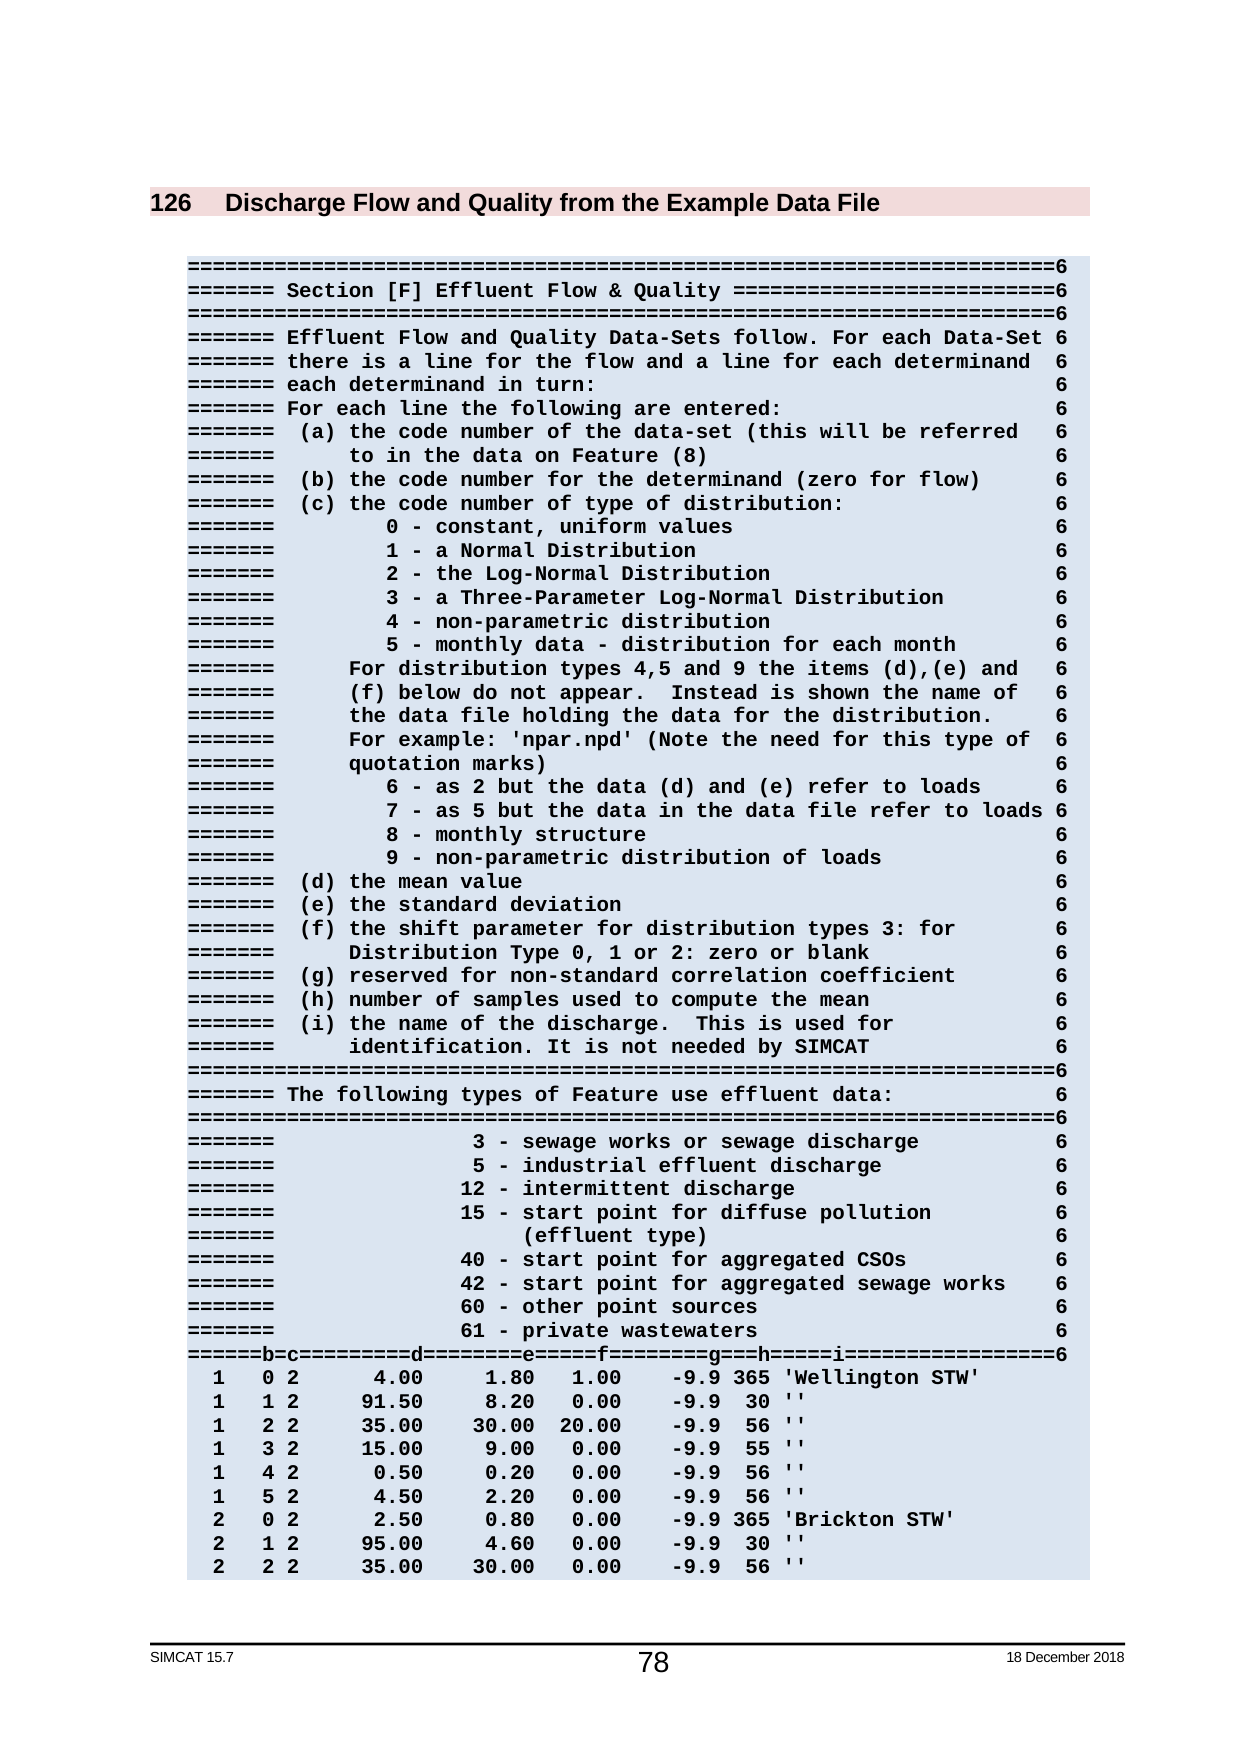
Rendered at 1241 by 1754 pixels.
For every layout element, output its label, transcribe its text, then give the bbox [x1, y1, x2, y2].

text ======= (h) number of samples used to compute the mean 6 [187, 989, 1090, 1013]
text ======= The following types of Feature use effluent data: 6 [187, 1084, 1090, 1107]
text ======= 61 - private wastewaters 6 [187, 1320, 1090, 1344]
text 1 3 2 15.00 9.00 0.00 -9.9 55 '' [187, 1438, 1090, 1462]
text ======= Effluent Flow and Quality Data-Sets follow. For each Data-Set 6 [187, 327, 1090, 351]
text ======= (g) reserved for non-standard correlation coefficient 6 [187, 965, 1090, 989]
text ======= identification. It is not needed by SIMCAT 6 [187, 1036, 1090, 1060]
text ======= 5 - industrial effluent discharge 6 [187, 1154, 1090, 1178]
text 1 4 2 0.50 0.20 0.00 -9.9 56 '' [187, 1462, 1090, 1486]
text ======= For distribution types 4,5 and 9 the items (d),(e) and 6 [187, 658, 1090, 682]
text ======= (e) the standard deviation 6 [187, 894, 1090, 918]
text ======= 15 - start point for diffuse pollution 6 [187, 1202, 1090, 1226]
text ======= (i) the name of the discharge. This is used for 6 [187, 1013, 1090, 1036]
text ======= (f) the shift parameter for distribution types 3: for 6 [187, 918, 1090, 942]
text ======= 7 - as 5 but the data in the data file refer to loads 6 [187, 800, 1090, 823]
text 1 5 2 4.50 2.20 0.00 -9.9 56 '' [187, 1486, 1090, 1509]
text 1 2 2 35.00 30.00 20.00 -9.9 56 '' [187, 1415, 1090, 1438]
text ======= 5 - monthly data - distribution for each month 6 [187, 634, 1090, 658]
text ======= (b) the code number for the determinand (zero for flow) 6 [187, 469, 1090, 492]
text 2 2 2 35.00 30.00 0.00 -9.9 56 '' [187, 1557, 1090, 1580]
text ======= 60 - other point sources 6 [187, 1296, 1090, 1320]
text 1 0 2 4.00 1.80 1.00 -9.9 365 'Wellington STW' [187, 1367, 1090, 1391]
text ======= 3 - sewage works or sewage discharge 6 [187, 1131, 1090, 1154]
text ======= 1 - a Normal Distribution 6 [187, 540, 1090, 563]
text ======= 4 - non-parametric distribution 6 [187, 611, 1090, 634]
text ======================================================================6 [187, 303, 1090, 327]
subtitle Discharge Flow and Quality from the Example Data File [150, 187, 1090, 216]
text 2 0 2 2.50 0.80 0.00 -9.9 365 'Brickton STW' [187, 1509, 1090, 1533]
text ======= there is a line for the flow and a line for each determinand 6 [187, 351, 1090, 374]
text ======= the data file holding the data for the distribution. 6 [187, 705, 1090, 729]
text ======= (d) the mean value 6 [187, 871, 1090, 894]
text ======= 0 - constant, uniform values 6 [187, 516, 1090, 540]
text ======= 8 - monthly structure 6 [187, 823, 1090, 847]
text ======= to in the data on Feature (8) 6 [187, 445, 1090, 469]
text ======================================================================6 [187, 256, 1090, 280]
text ======= 2 - the Log-Normal Distribution 6 [187, 563, 1090, 587]
text ======b=c=========d========e=====f========g===h=====i=================6 [187, 1344, 1090, 1367]
text ======= (f) below do not appear. Instead is shown the name of 6 [187, 682, 1090, 705]
text ======= quotation marks) 6 [187, 753, 1090, 776]
text 1 1 2 91.50 8.20 0.00 -9.9 30 '' [187, 1391, 1090, 1415]
text ======= 6 - as 2 but the data (d) and (e) refer to loads 6 [187, 776, 1090, 800]
text ======= Section [F] Effluent Flow & Quality ==========================6 [187, 280, 1090, 303]
text 2 1 2 95.00 4.60 0.00 -9.9 30 '' [187, 1533, 1090, 1557]
text ======= For each line the following are entered: 6 [187, 398, 1090, 422]
text ======= (effluent type) 6 [187, 1226, 1090, 1249]
text ======= For example: 'npar.npd' (Note the need for this type of 6 [187, 729, 1090, 753]
text ======= (c) the code number of type of distribution: 6 [187, 492, 1090, 516]
text ======================================================================6 [187, 1107, 1090, 1131]
text ======= 42 - start point for aggregated sewage works 6 [187, 1273, 1090, 1296]
text ======= 9 - non-parametric distribution of loads 6 [187, 847, 1090, 871]
text ======= Distribution Type 0, 1 or 2: zero or blank 6 [187, 942, 1090, 965]
text ======= 40 - start point for aggregated CSOs 6 [187, 1249, 1090, 1273]
text ======= 12 - intermittent discharge 6 [187, 1178, 1090, 1202]
text ======================================================================6 [187, 1060, 1090, 1084]
text ======= each determinand in turn: 6 [187, 374, 1090, 398]
text ======= (a) the code number of the data-set (this will be referred 6 [187, 422, 1090, 445]
text ======= 3 - a Three-Parameter Log-Normal Distribution 6 [187, 587, 1090, 611]
